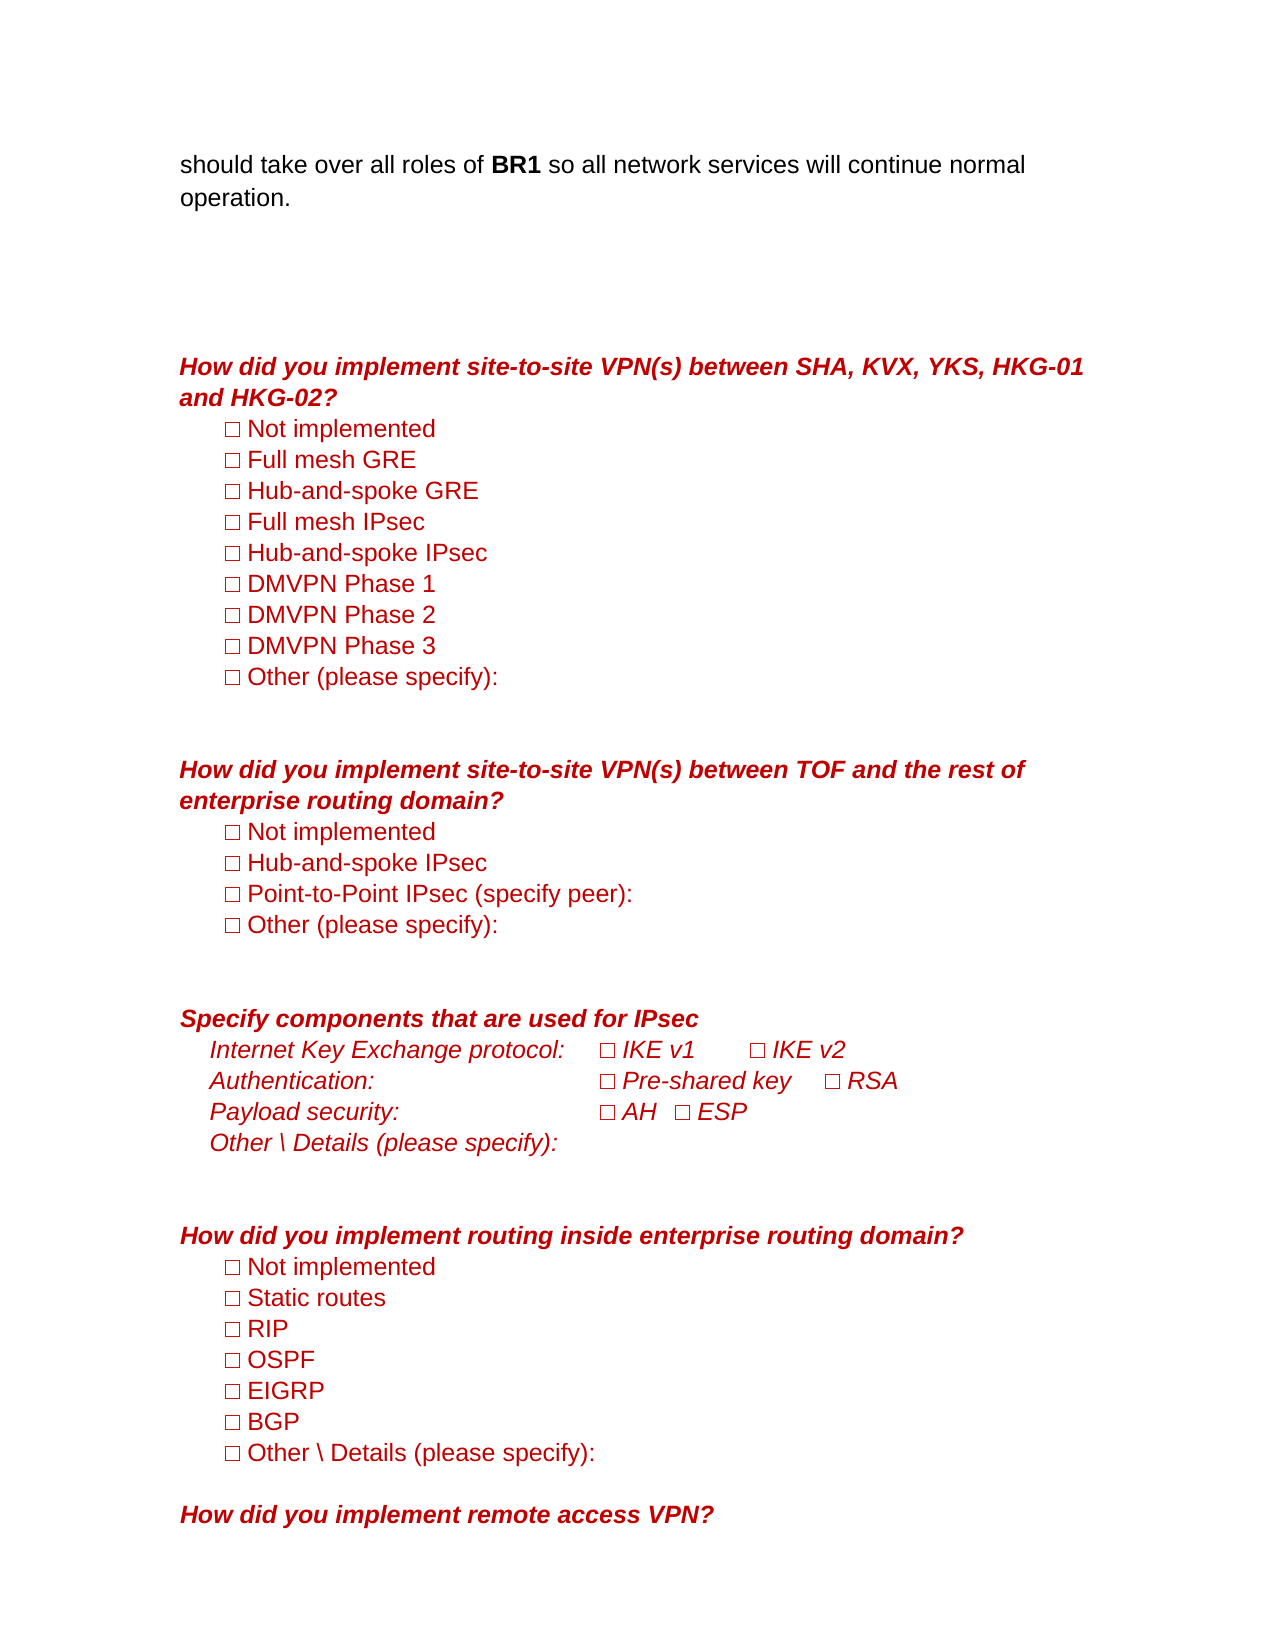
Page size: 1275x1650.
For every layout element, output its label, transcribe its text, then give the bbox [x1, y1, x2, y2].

text □ Not implemented [150, 817, 1125, 846]
text □ DMVPN Phase 2 [225, 600, 1125, 629]
text Other \ Details (please specify): [180, 1128, 1125, 1156]
text □ Not implemented [150, 414, 1125, 442]
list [150, 150, 1097, 212]
text □ Other (please specify): [225, 662, 1125, 691]
text □ Hub-and-spoke IPsec [150, 848, 1125, 877]
text How did you implement site-to-site VPN(s) between SHA, KVX, YKS, HKG-01 and HKG-02? [179, 352, 1125, 411]
text Internet Key Exchange protocol: □ IKE v1 □ IKE v2 [180, 1034, 1125, 1063]
list □ Other (please specify): [180, 910, 1125, 939]
text □ Full mesh IPsec [225, 507, 1125, 536]
text Payload security: □ AH □ ESP [180, 1097, 1125, 1125]
list □ Other \ Details (please specify): [225, 1438, 1097, 1467]
text Authentication: □ Pre-shared key □ RSA [180, 1066, 1125, 1094]
text □ Hub-and-spoke GRE [225, 476, 1125, 504]
list □ OSPF [225, 1345, 1125, 1374]
text □ DMVPN Phase 1 [225, 569, 1125, 598]
list □ BGP [225, 1407, 1125, 1436]
list □ Static routes [225, 1283, 1125, 1312]
text □ Hub-and-spoke IPsec [225, 538, 1125, 567]
list □ Not implemented [225, 1252, 1125, 1281]
text Specify components that are used for IPsec [150, 1003, 1125, 1032]
text □ Full mesh GRE [150, 445, 1125, 473]
text □ Point-to-Point IPsec (specify peer): [150, 879, 1125, 908]
list How did you implement remote access VPN? [180, 1500, 1125, 1529]
list How did you implement routing inside enterprise routing domain? [180, 1221, 1125, 1249]
text □ DMVPN Phase 3 [225, 631, 1125, 660]
list □ RIP [225, 1314, 1125, 1343]
list □ EIGRP [225, 1376, 1125, 1405]
text How did you implement site-to-site VPN(s) between TOF and the rest of enterprise routing domain? [179, 755, 1125, 815]
